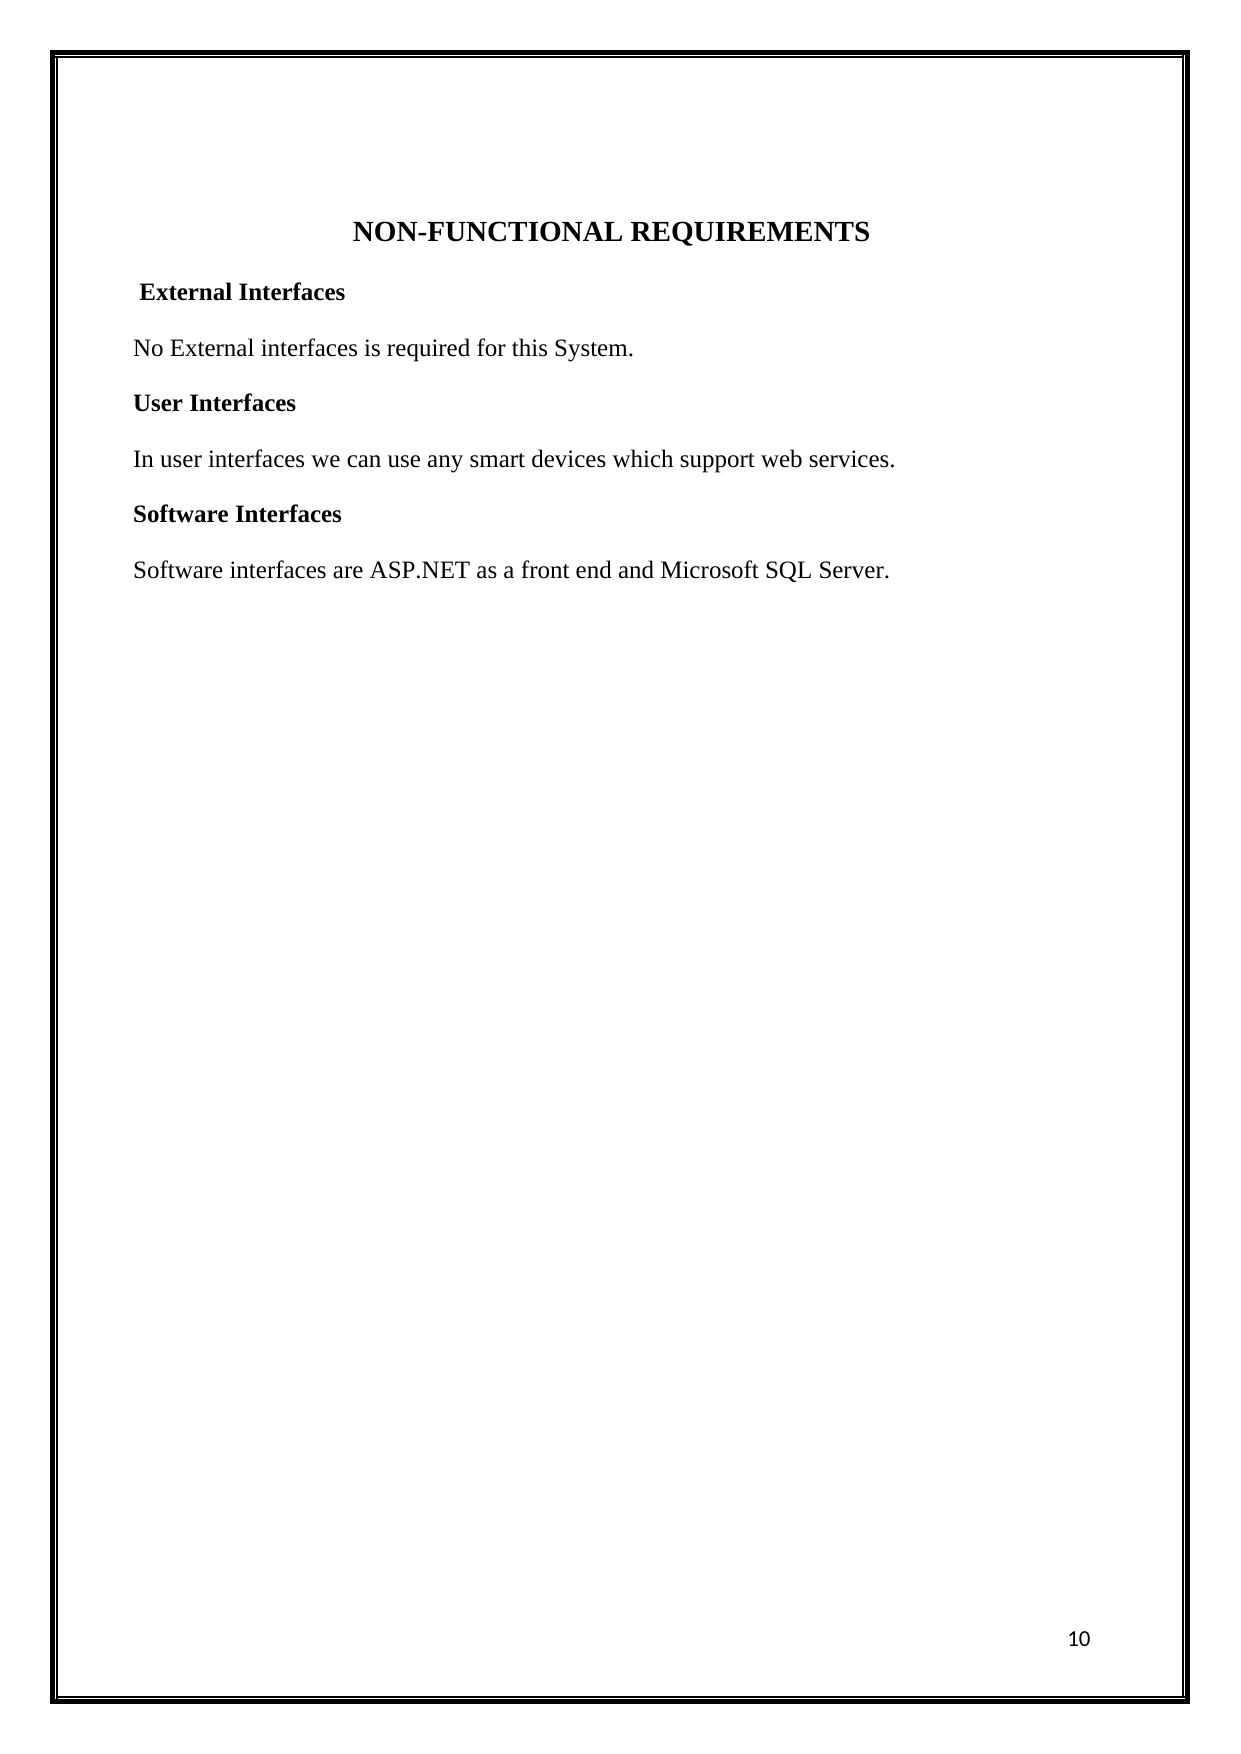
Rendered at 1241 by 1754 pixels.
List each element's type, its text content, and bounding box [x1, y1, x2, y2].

text In user interfaces we can use any smart devices which support web services. [133, 444, 1090, 473]
text No External interfaces is required for this System. [133, 333, 1090, 361]
text Software interfaces are ASP.NET as a front end and Microsoft SQL Server. [133, 555, 1090, 584]
text User Interfaces [133, 388, 1090, 417]
text NON-FUNCTIONAL REQUIREMENTS [133, 214, 1090, 248]
text External Interfaces [133, 277, 1090, 306]
text Software Interfaces [133, 499, 1090, 528]
